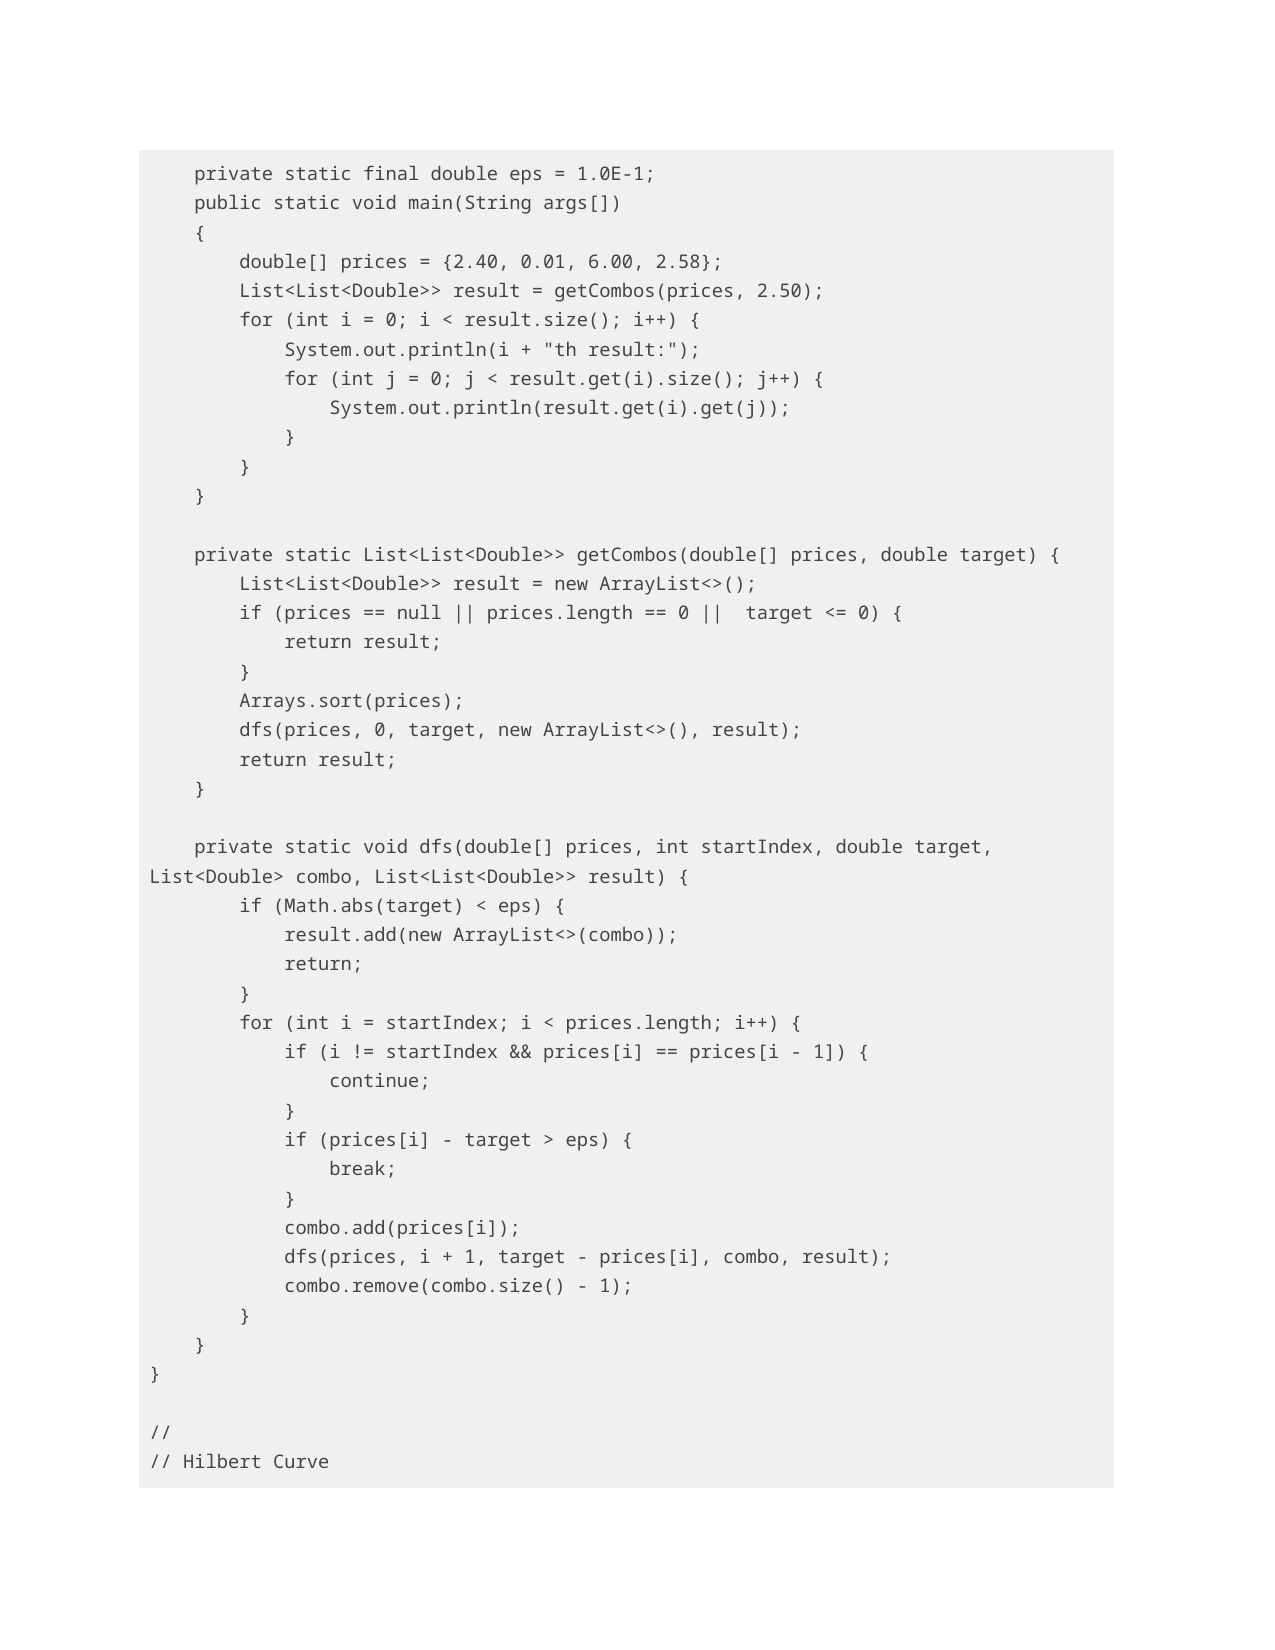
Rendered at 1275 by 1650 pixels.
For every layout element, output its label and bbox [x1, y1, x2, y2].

table_cell [139, 150, 1114, 1488]
